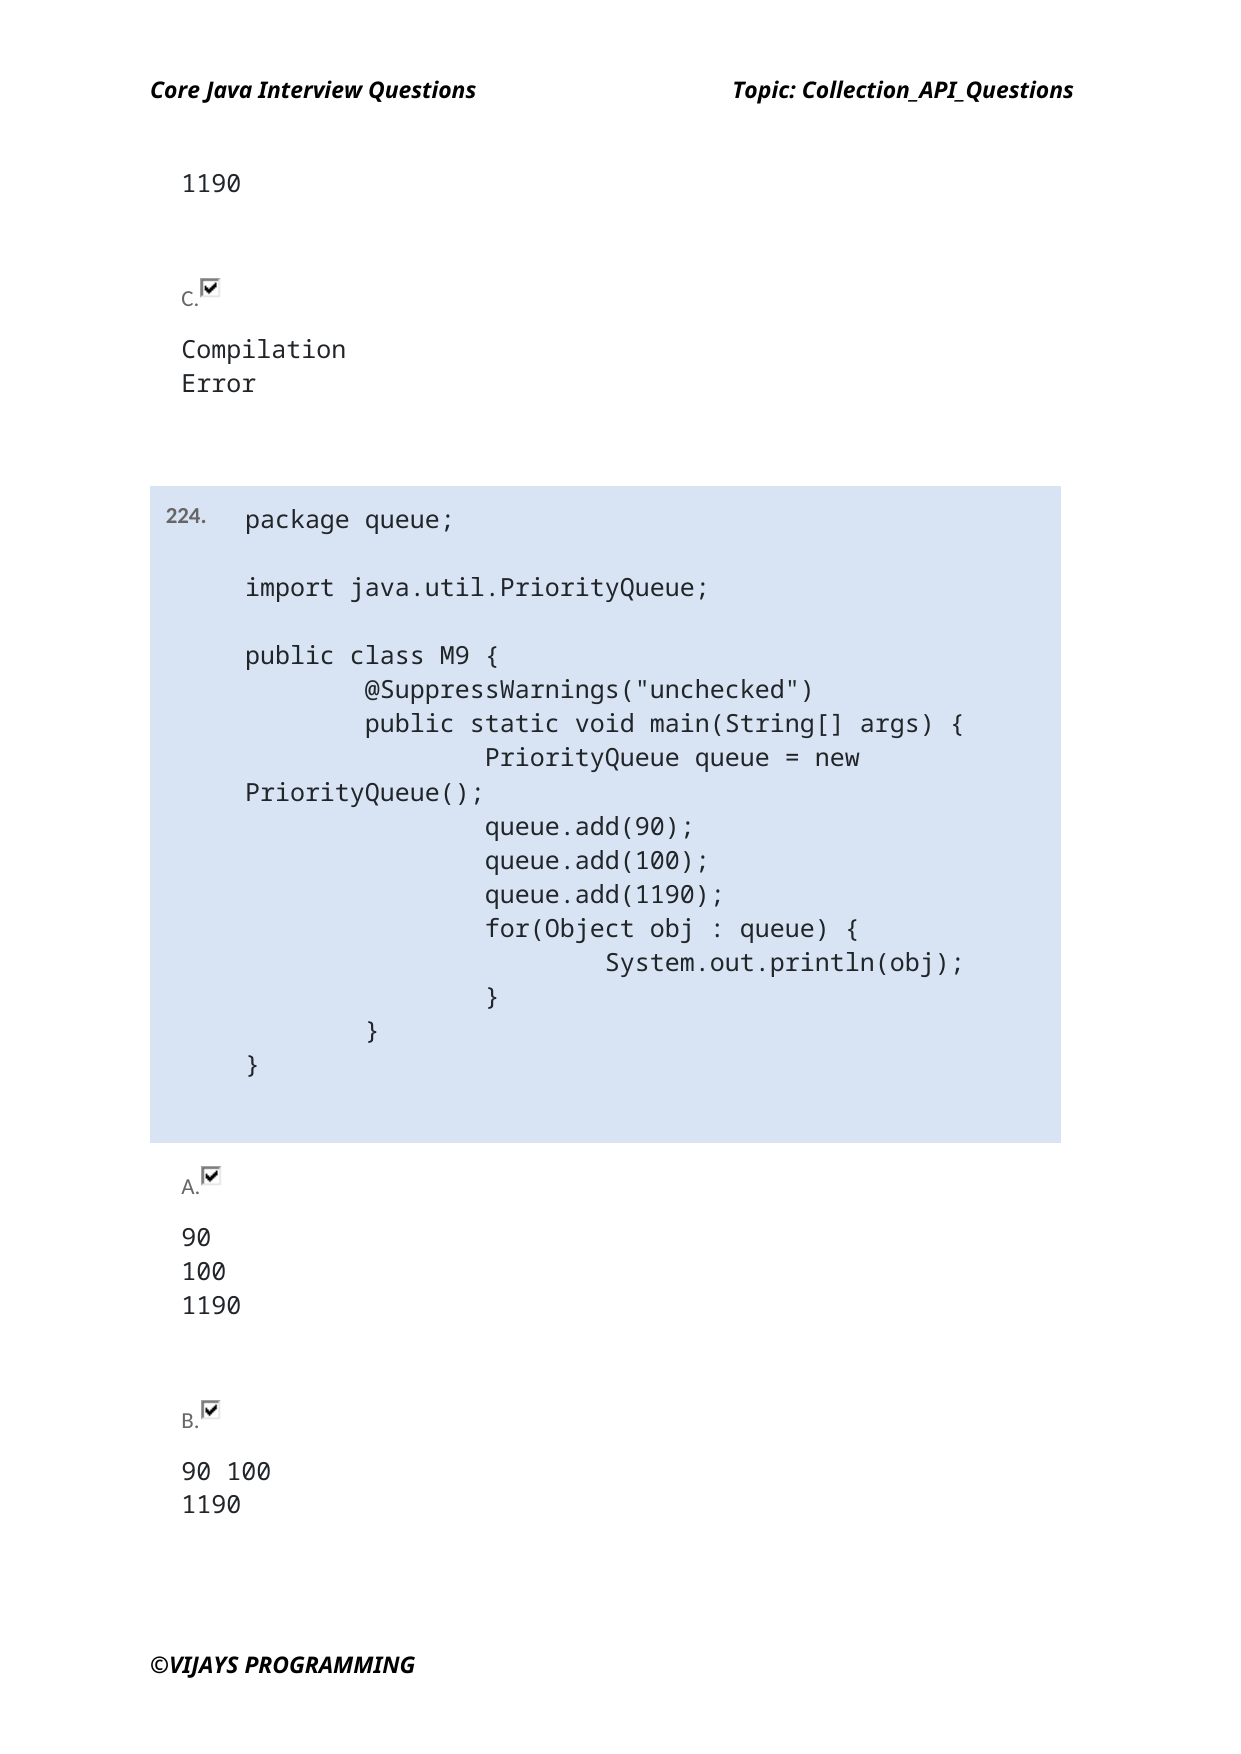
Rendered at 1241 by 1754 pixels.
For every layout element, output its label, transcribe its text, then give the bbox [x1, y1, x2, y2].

table_cell [150, 1143, 1090, 1584]
table_cell package queue; import java.util.PriorityQueue; public class M9 { @SuppressWarnings("unchecked") public static void main(String[] args) { PriorityQueue queue = new PriorityQueue(); queue.add(90); queue.add(100); queue.add(1190); for(Object obj : queue) { System.out.println(obj); } } } [229, 486, 1061, 1143]
table_cell 224. [150, 486, 229, 1143]
table_cell [150, 150, 1090, 486]
